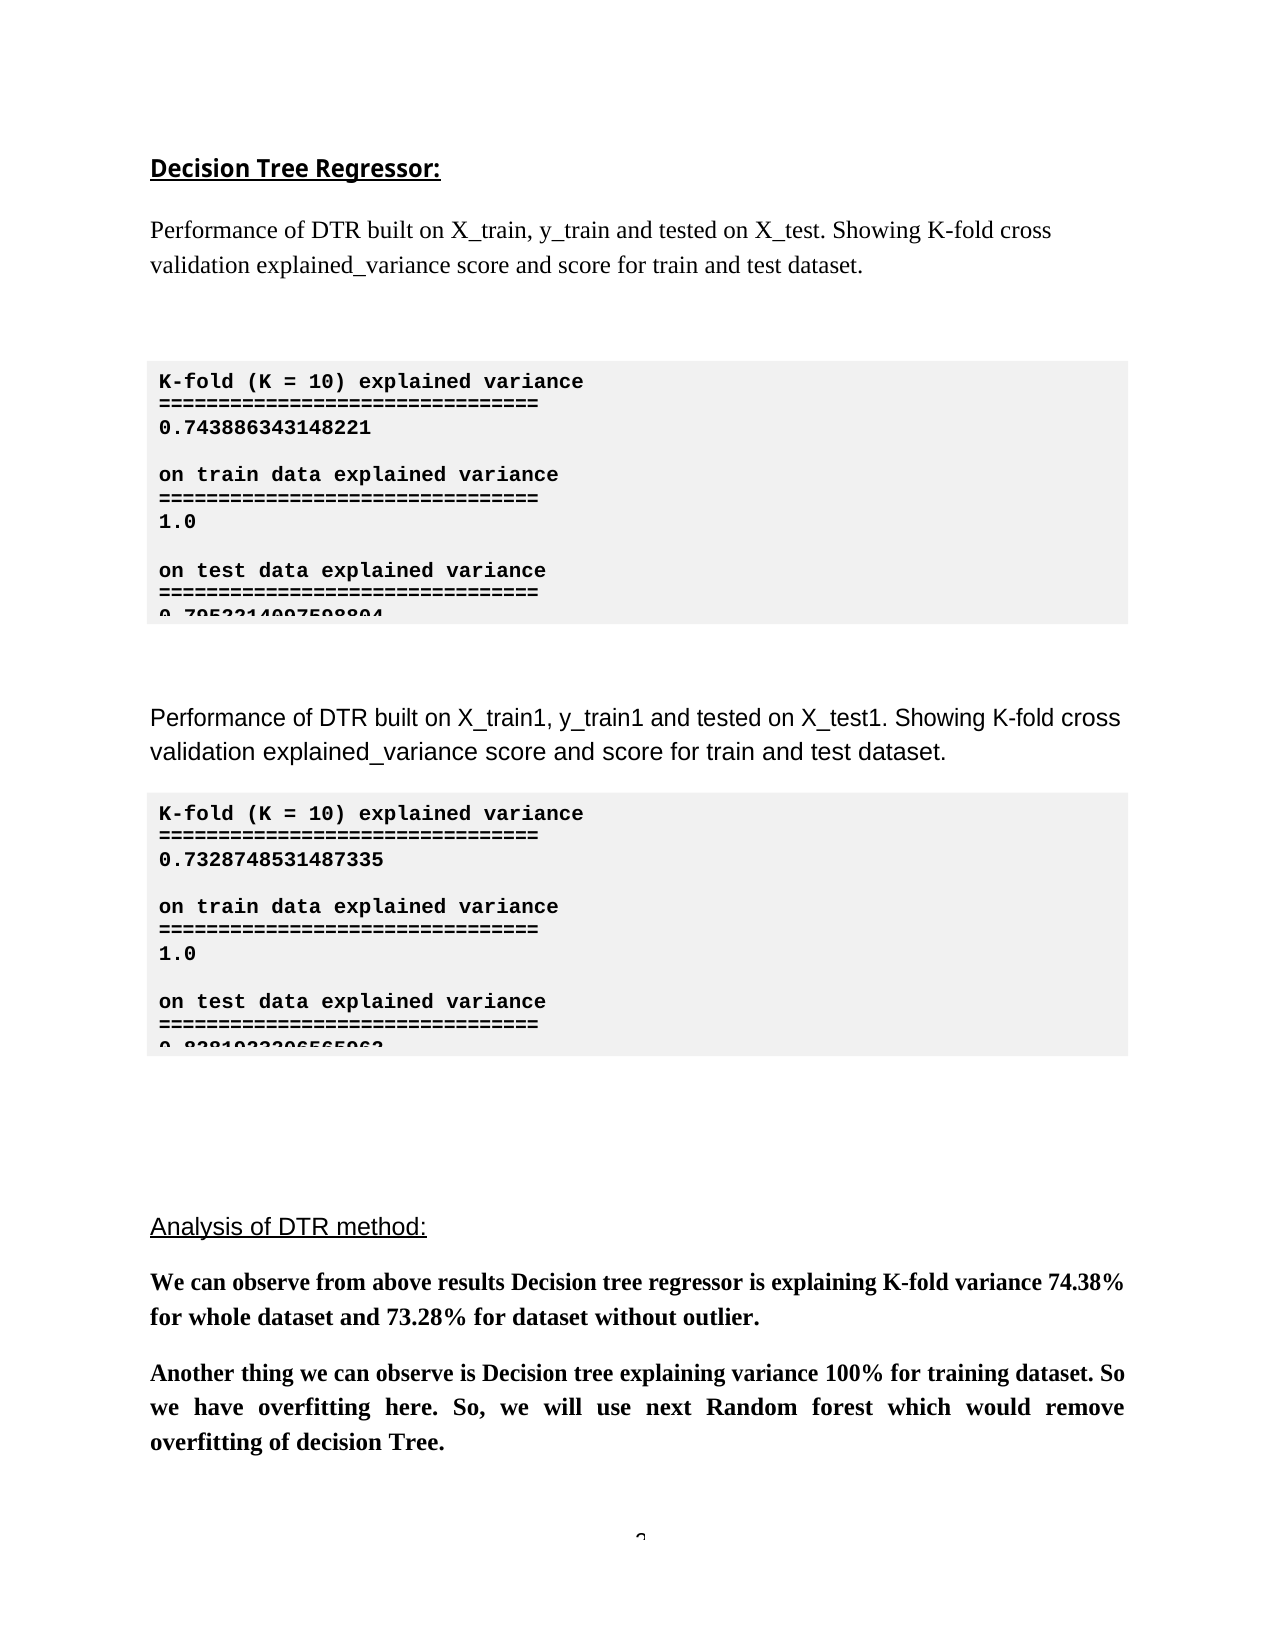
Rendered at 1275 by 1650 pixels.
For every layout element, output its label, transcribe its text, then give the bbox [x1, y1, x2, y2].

text We can observe from above results Decision tree regressor is explaining K-fold variance 74.38% for whole dataset and 73.28% for dataset without outlier. [150, 1267, 1126, 1331]
text Performance of DTR built on X_train, y_train and tested on X_test. Showing K-fold cross validation explained_variance score and score for train and test dataset. [150, 215, 1134, 278]
subtitle Decision Tree Regressor: [150, 150, 1275, 184]
text Another thing we can observe is Decision tree explaining variance 100% for training dataset. So we have overfitting here. So, we will use next Random forest which would remove overfitting of decision Tree. [150, 1358, 1125, 1456]
text Analysis of DTR method: [150, 1212, 1275, 1240]
text Performance of DTR built on X_train1, y_train1 and tested on X_test1. Showing K-fold cross validation explained_variance score and score for train and test dataset. [150, 703, 1126, 766]
